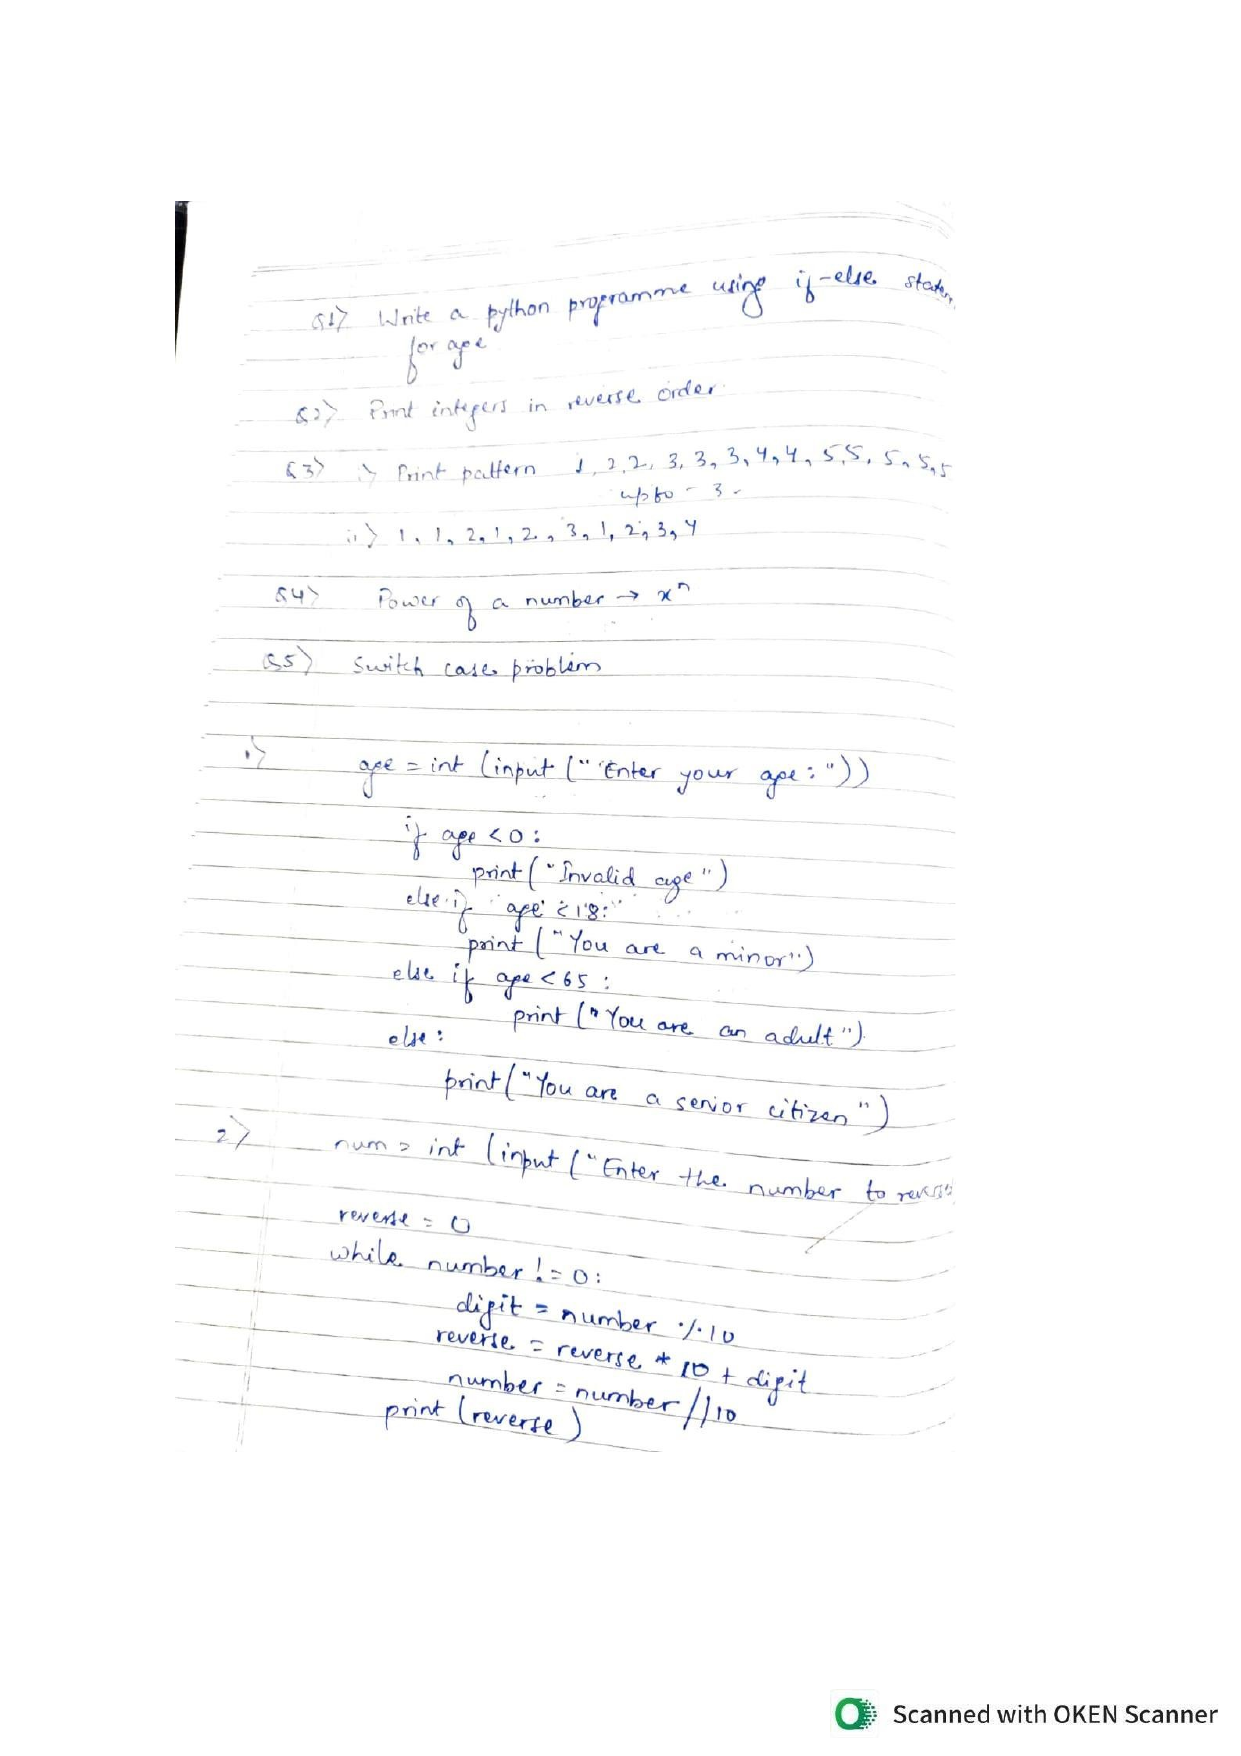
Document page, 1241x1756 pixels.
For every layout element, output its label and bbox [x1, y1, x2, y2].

picture [830, 1689, 1219, 1738]
picture [175, 201, 956, 1452]
